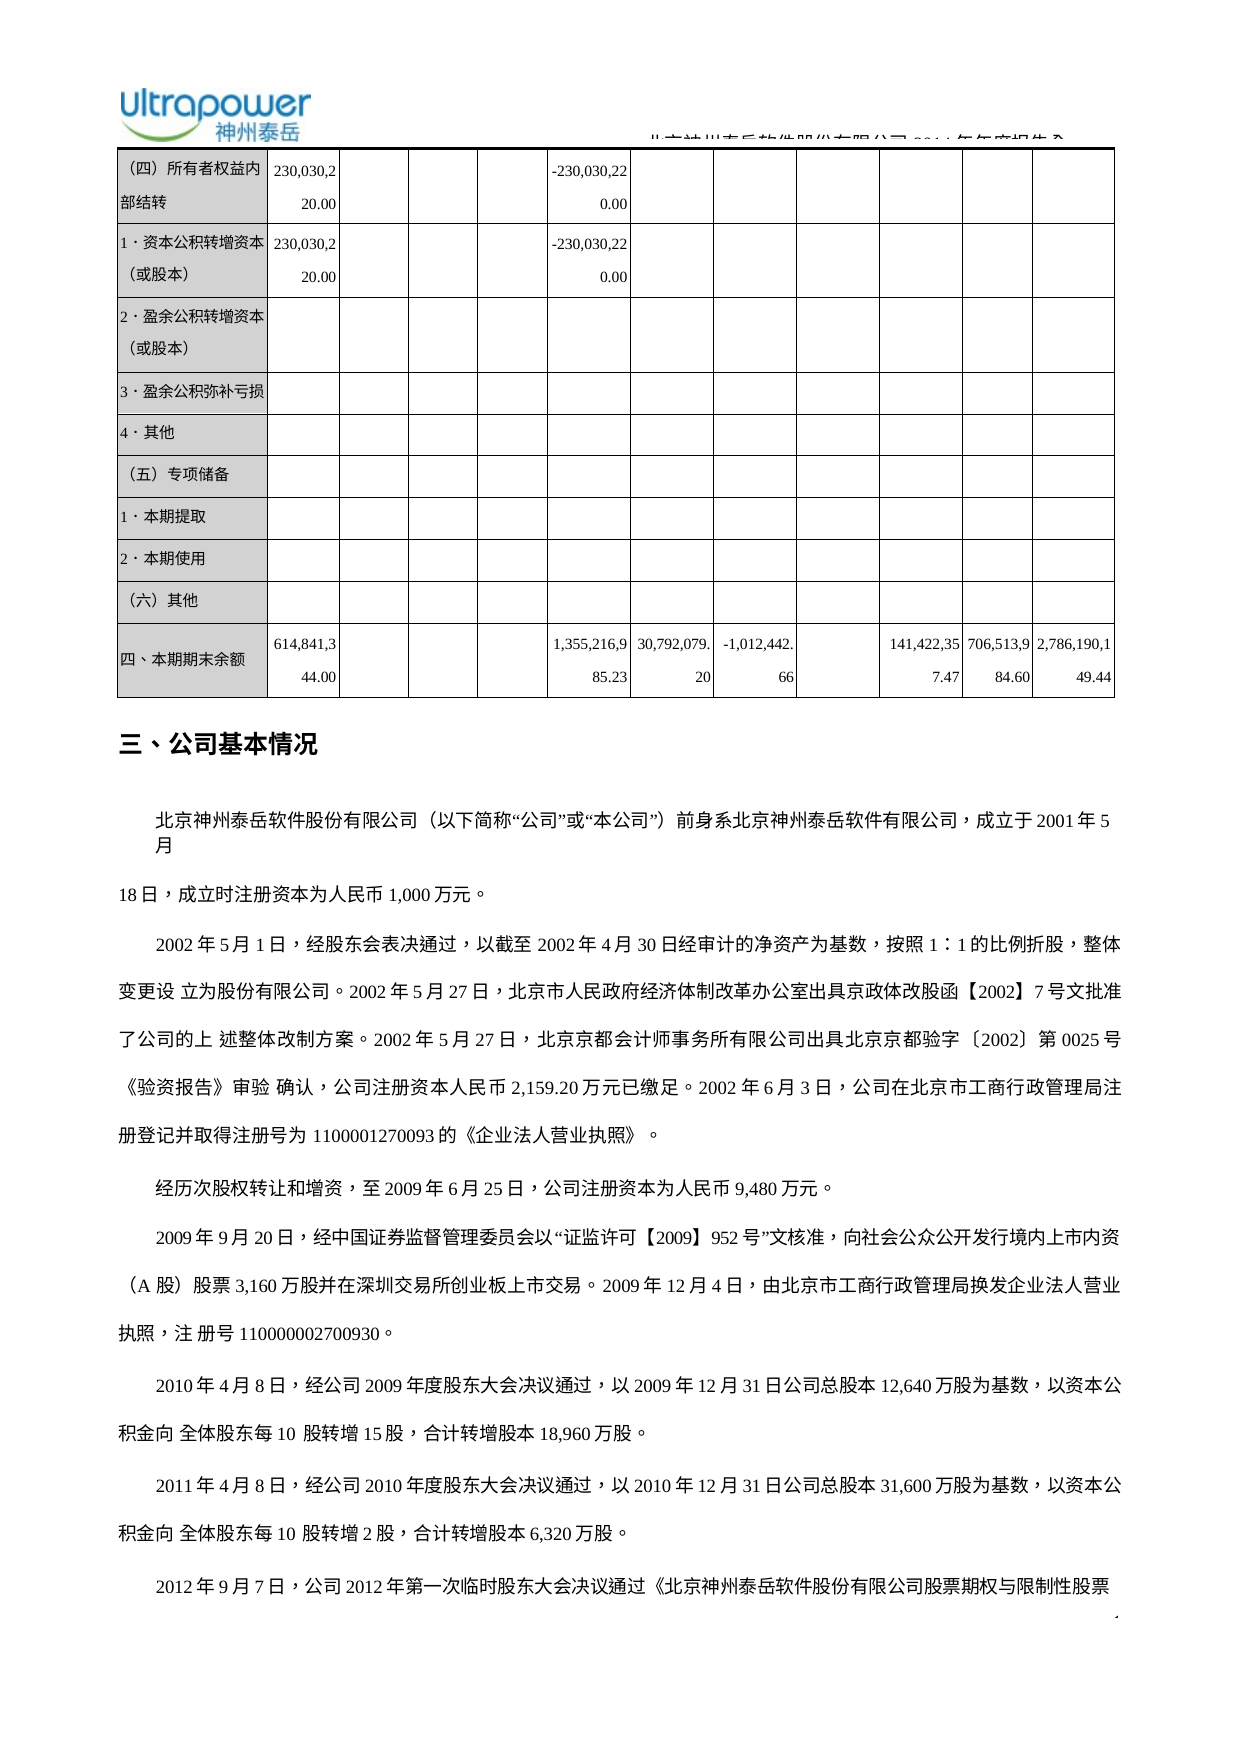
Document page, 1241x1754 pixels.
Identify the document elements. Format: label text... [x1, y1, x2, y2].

text 经历次股权转让和增资，至2009年6月25日，公司注册资本为人民币9,480万元。 [156, 1175, 1112, 1200]
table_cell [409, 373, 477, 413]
text 2010年4月8日，经公司2009年度股东大会决议通过，以2009年12月31日公司总股本12,640万股为基数，以资本公积金向 全体股东每10 股转增15股，合计转增股本18,960万股。 [118, 1372, 1122, 1446]
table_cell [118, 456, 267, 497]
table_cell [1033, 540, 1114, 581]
text 18日，成立时注册资本为人民币1,000万元。 [118, 882, 1112, 907]
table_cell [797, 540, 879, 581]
text 2012年9月7日，公司2012年第一次临时股东大会决议通过《北京神州泰岳软件股份有限公司股票期权与限制性股票激励 [156, 1573, 1123, 1598]
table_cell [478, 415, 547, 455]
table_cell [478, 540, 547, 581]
text 北京神州泰岳软件股份有限公司（以下简称“公司”或“本公司”）前身系北京神州泰岳软件有限公司，成立于2001年5月 [156, 807, 1123, 858]
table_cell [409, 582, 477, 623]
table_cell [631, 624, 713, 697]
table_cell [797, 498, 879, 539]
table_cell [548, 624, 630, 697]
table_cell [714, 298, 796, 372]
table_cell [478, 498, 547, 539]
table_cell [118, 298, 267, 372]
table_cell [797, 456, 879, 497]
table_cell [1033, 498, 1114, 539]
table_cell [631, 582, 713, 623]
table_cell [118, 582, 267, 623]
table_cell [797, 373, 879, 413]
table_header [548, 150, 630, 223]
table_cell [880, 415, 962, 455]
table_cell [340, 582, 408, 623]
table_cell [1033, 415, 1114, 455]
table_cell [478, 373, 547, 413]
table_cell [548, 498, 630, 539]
subtitle 三、公司基本情况 [118, 727, 1112, 761]
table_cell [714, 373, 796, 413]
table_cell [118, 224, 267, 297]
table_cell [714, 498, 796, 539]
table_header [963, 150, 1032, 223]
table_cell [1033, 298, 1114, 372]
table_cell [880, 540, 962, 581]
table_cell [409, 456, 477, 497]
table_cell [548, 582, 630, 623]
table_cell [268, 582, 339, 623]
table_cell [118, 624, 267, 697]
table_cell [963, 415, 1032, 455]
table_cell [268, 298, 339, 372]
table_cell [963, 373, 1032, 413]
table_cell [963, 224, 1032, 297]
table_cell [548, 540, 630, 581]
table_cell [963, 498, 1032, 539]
text 2009年9月20日，经中国证券监督管理委员会以“证监许可【2009】952号”文核准，向社会公众公开发行境内上市内资（A 股）股票3,160万股并在深圳交易所创业板上市交易。2009年12月4日，由北京市工商行政管理局换发企业法人营业执照，注 册号110000002700930。 [118, 1224, 1122, 1345]
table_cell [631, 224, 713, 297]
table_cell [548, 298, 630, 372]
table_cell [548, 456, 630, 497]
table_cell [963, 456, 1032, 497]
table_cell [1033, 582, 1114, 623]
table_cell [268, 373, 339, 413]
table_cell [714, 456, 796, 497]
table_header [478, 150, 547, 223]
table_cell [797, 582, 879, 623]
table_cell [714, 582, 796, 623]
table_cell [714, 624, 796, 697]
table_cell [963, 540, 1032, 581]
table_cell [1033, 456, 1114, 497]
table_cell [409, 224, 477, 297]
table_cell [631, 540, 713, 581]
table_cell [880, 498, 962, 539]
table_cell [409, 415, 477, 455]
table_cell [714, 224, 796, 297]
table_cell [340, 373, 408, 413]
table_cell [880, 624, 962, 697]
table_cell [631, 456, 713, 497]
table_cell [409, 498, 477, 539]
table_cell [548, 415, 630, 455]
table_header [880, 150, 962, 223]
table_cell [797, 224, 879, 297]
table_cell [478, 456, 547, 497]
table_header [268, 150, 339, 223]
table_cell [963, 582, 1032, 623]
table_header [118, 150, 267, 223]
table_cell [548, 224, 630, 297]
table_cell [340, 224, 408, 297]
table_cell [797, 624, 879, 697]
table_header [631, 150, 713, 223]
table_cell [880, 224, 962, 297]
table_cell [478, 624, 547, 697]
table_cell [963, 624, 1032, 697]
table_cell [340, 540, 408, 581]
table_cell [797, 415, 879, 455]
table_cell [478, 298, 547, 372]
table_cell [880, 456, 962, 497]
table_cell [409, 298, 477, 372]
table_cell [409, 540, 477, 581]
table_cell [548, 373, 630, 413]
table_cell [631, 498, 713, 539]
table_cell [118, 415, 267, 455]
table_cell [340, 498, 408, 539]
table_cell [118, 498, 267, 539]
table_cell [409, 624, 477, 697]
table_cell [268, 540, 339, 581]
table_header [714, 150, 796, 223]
text 2002年5月1日，经股东会表决通过，以截至2002年4月30日经审计的净资产为基数，按照1：1的比例折股，整体变更设 立为股份有限公司。2002年5月27日，北京市人民政府经济体制改革办公室出具京政体改股函【2002】7号文批准了公司的上 述整体改制方案。2002年5月27日，北京京都会计师事务所有限公司出具北京京都验字〔2002〕第0025号《验资报告》审验 确认，公司注册资本人民币2,159.20万元已缴足。2002年6月3日，公司在北京市工商行政管理局注册登记并取得注册号为 1100001270093的《企业法人营业执照》。 [118, 931, 1123, 1148]
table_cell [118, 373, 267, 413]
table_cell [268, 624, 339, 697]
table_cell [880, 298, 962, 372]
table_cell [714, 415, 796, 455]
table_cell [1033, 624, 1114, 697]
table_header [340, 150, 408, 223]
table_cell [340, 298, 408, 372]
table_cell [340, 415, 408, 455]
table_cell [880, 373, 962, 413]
picture [121, 88, 311, 142]
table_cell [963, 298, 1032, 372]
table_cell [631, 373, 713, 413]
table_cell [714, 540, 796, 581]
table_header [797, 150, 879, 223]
text 2011年4月8日，经公司2010年度股东大会决议通过，以2010年12月31日公司总股本31,600万股为基数，以资本公积金向 全体股东每10 股转增2股，合计转增股本6,320万股。 [118, 1473, 1122, 1546]
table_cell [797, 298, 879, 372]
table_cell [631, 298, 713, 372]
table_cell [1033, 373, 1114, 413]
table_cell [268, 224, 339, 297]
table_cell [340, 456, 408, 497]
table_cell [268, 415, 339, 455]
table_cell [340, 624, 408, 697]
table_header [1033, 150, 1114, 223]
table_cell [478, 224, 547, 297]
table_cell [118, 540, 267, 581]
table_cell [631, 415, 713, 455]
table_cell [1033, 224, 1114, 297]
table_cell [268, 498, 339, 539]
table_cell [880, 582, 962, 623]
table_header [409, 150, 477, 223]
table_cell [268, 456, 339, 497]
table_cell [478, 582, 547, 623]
